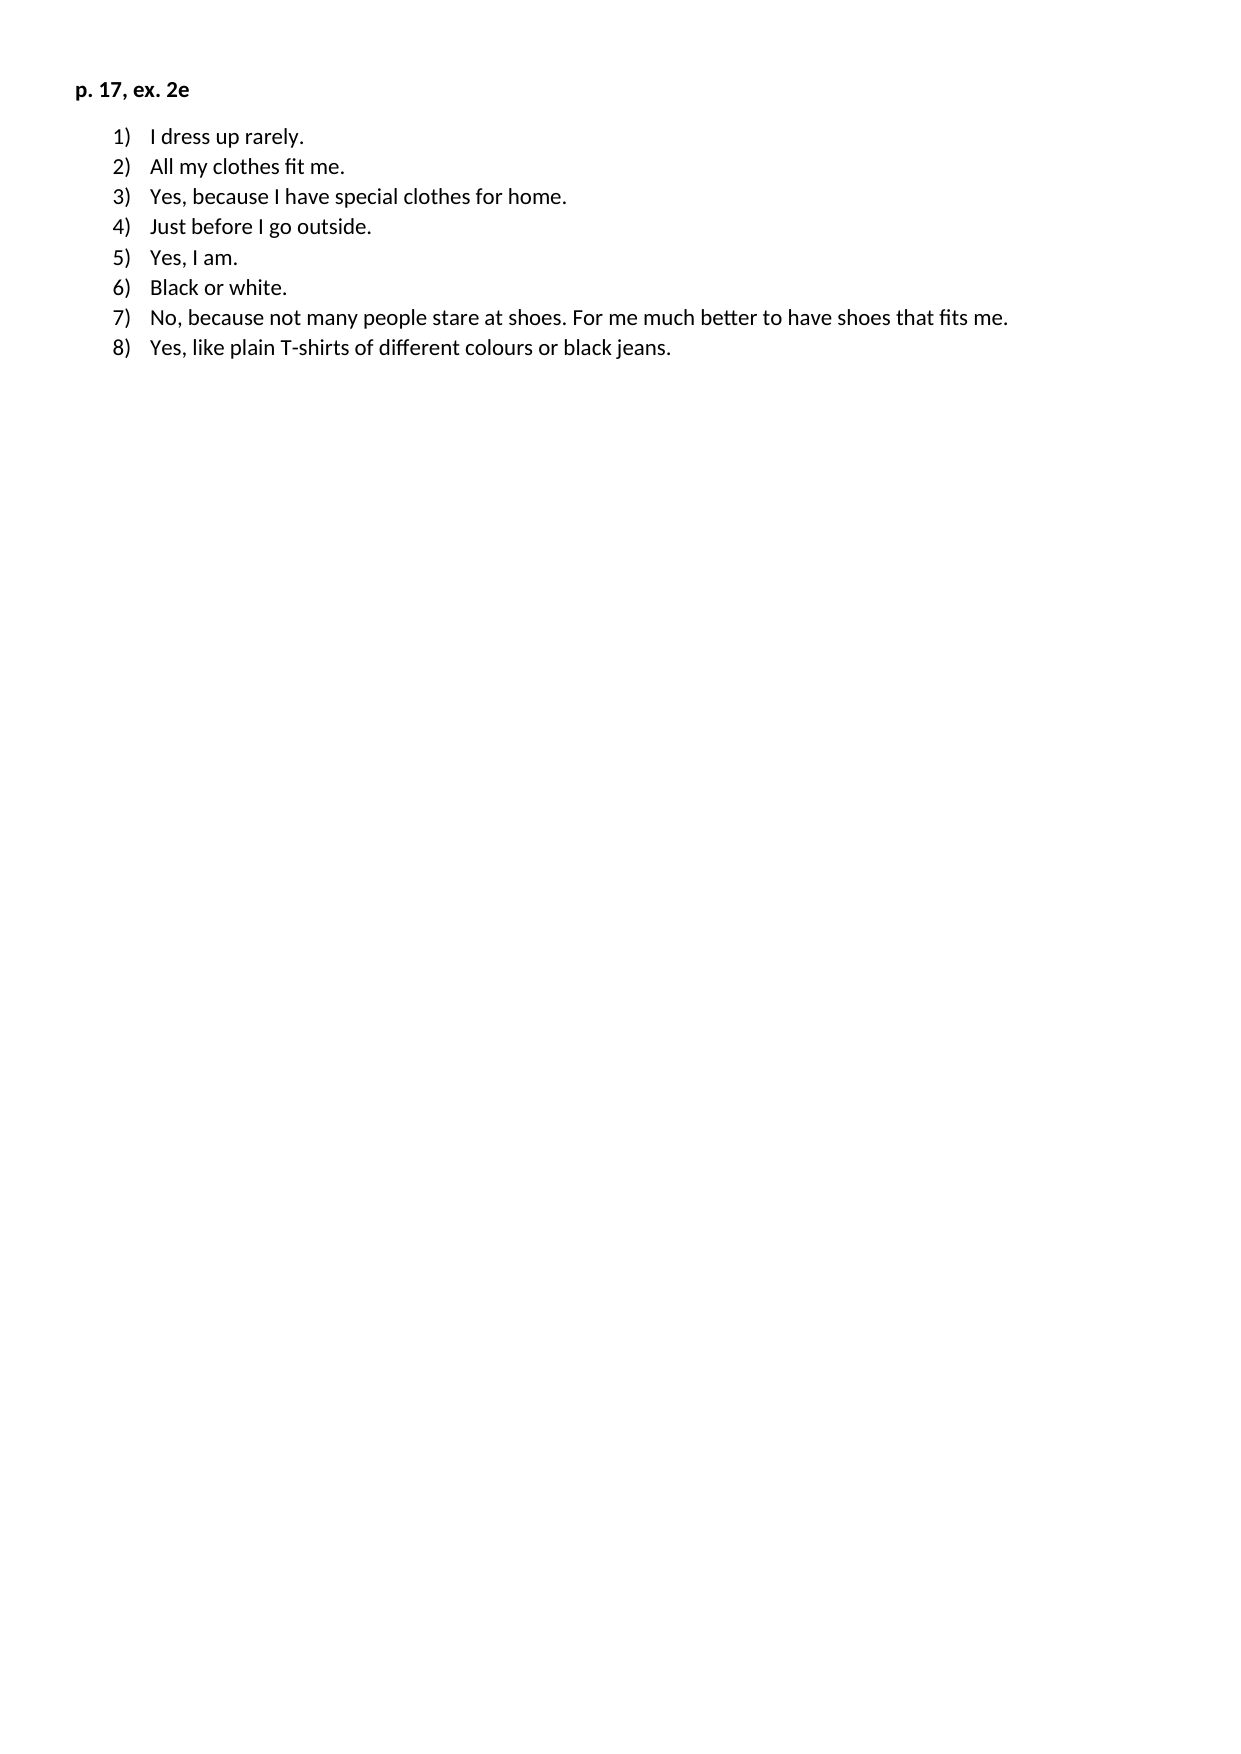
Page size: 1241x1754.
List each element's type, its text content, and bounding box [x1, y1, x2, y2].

list I dress up rarely. [112, 122, 1165, 150]
list Just before I go outside. [112, 212, 1165, 241]
list Yes, because I have special clothes for home. [112, 182, 1165, 210]
list All my clothes fit me. [112, 152, 1165, 180]
list No, because not many people stare at shoes. For me much better to have shoes that fits me. [112, 303, 1165, 331]
text p. 17, ex. 2e [75, 75, 1165, 103]
list Yes, I am. [112, 243, 1165, 271]
list Yes, like plain T-shirts of different colours or black jeans. [112, 333, 1165, 361]
list Black or white. [112, 273, 1165, 301]
